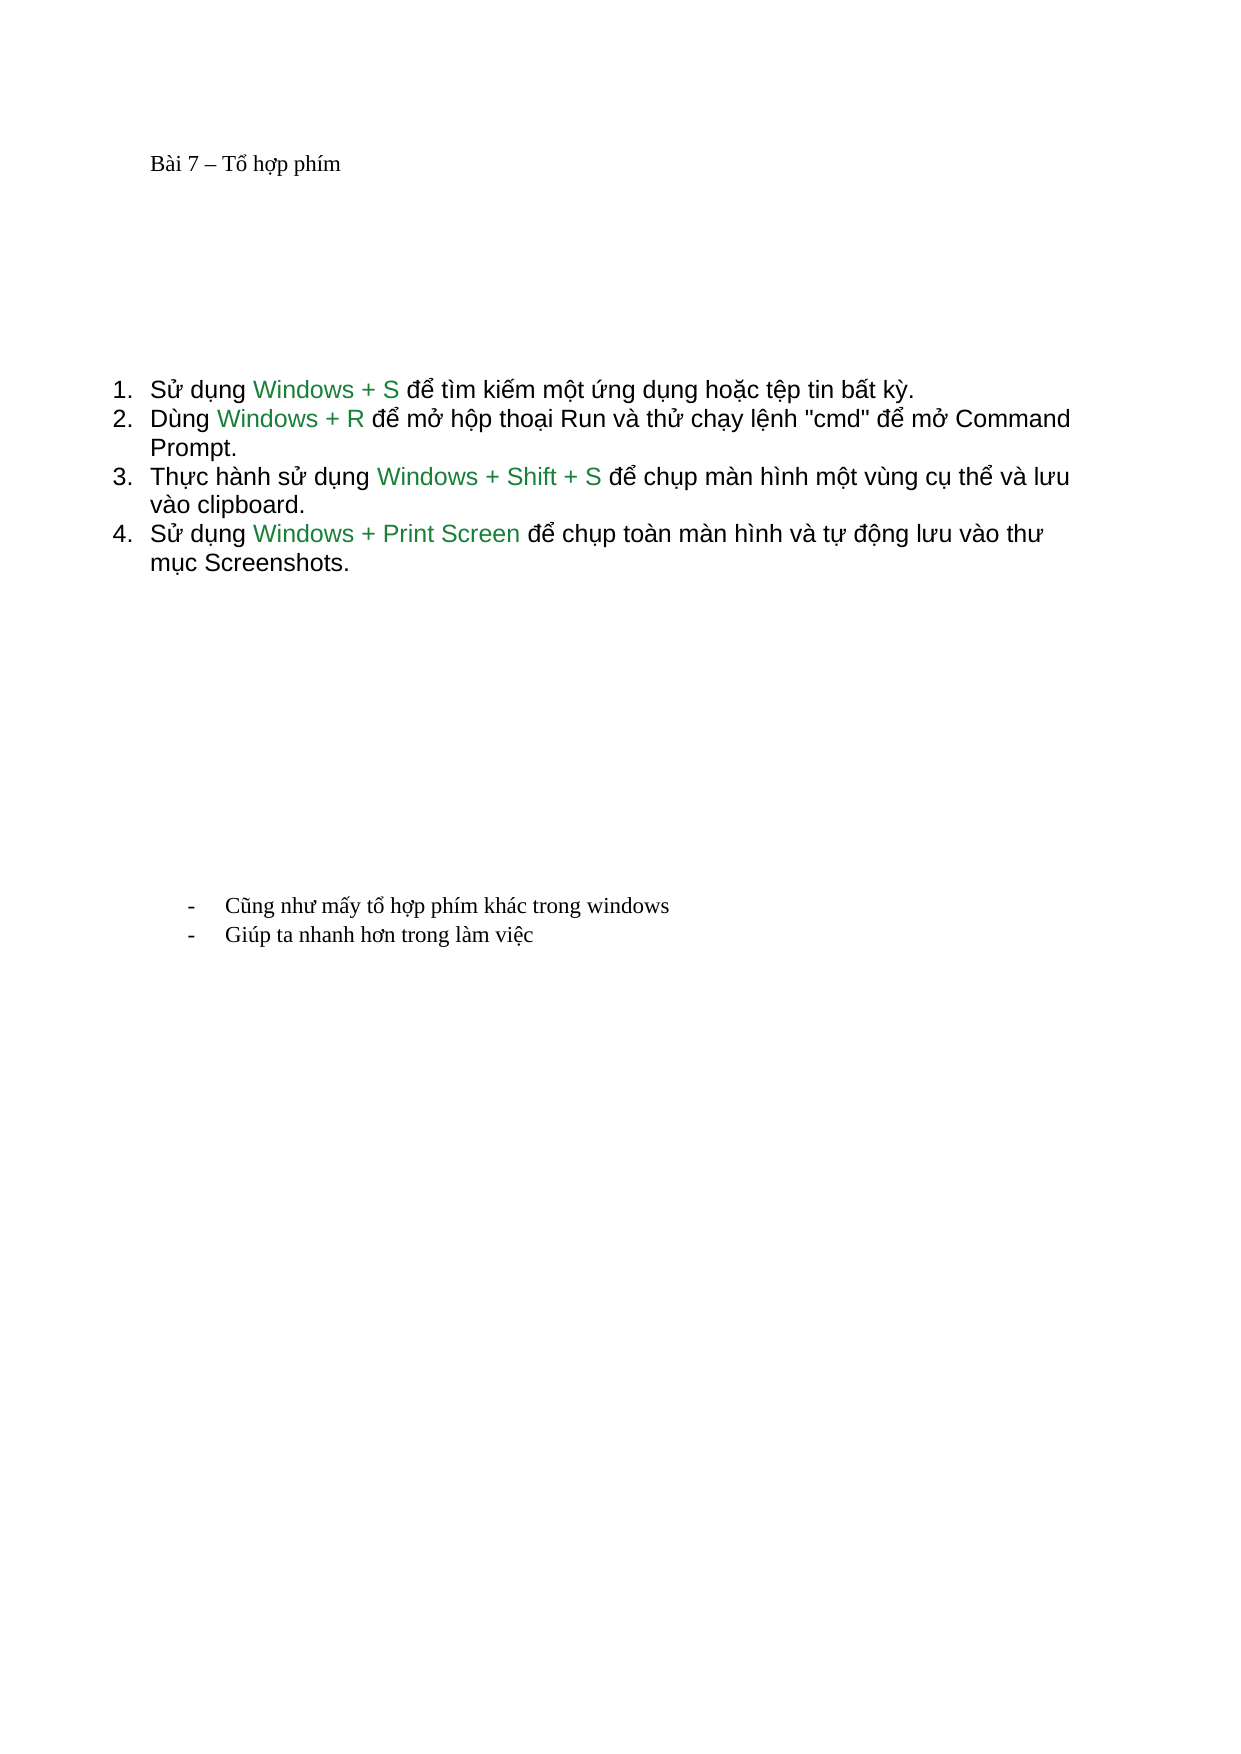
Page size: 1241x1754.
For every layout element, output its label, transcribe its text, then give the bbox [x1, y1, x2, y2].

list Sử dụng Windows + Print Screen để chụp toàn màn hình và tự động lưu vào thư mục Screenshots. [112, 519, 1090, 577]
text Bài 7 – Tổ hợp phím [150, 150, 1090, 176]
list Giúp ta nhanh hơn trong làm việc [187, 921, 1090, 947]
list Dùng Windows + R để mở hộp thoại Run và thử chạy lệnh "cmd" để mở Command Prompt. [112, 404, 1090, 462]
list Cũng như mấy tổ hợp phím khác trong windows [187, 892, 1090, 919]
list Sử dụng Windows + S để tìm kiếm một ứng dụng hoặc tệp tin bất kỳ. [112, 376, 1090, 404]
list Thực hành sử dụng Windows + Shift + S để chụp màn hình một vùng cụ thể và lưu vào clipboard. [112, 462, 1090, 519]
